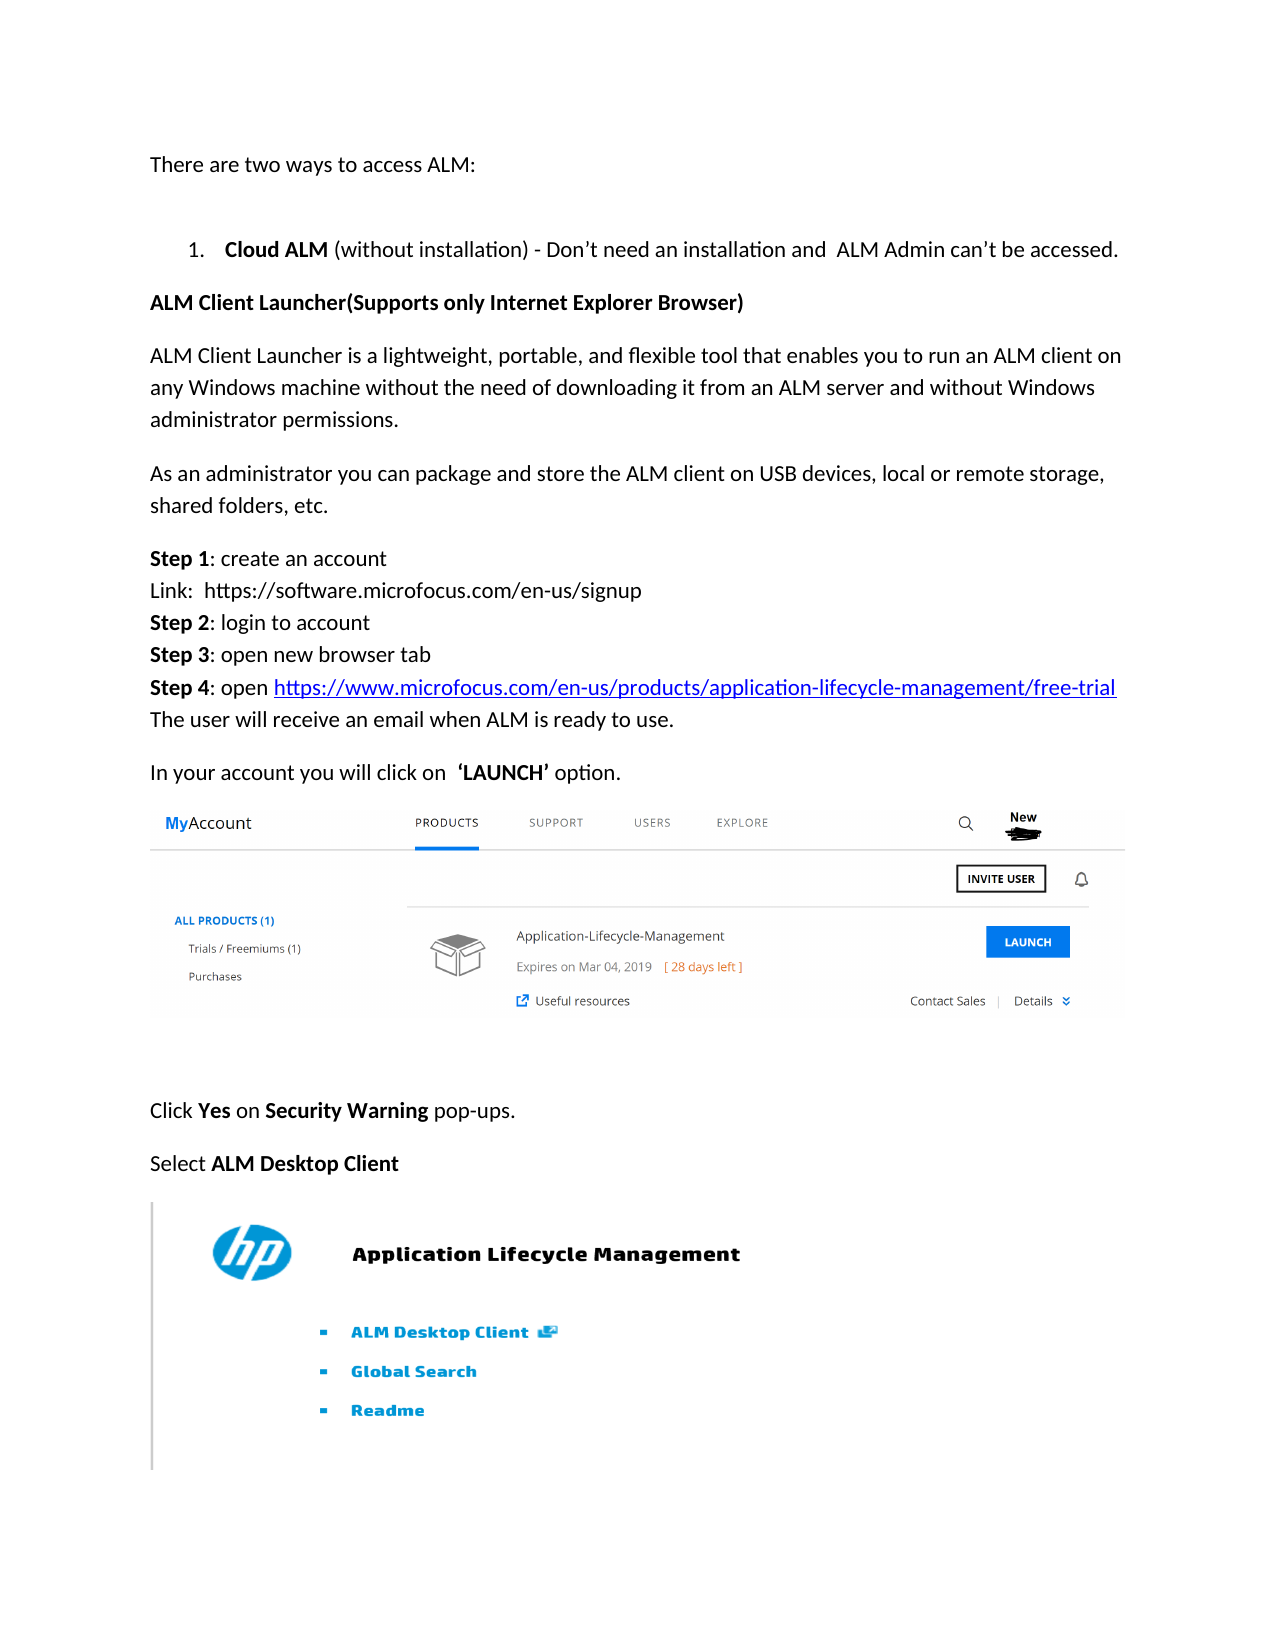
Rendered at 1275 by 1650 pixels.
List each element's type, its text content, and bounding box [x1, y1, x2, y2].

text In your account you will click on ‘LAUNCH’ option. [150, 758, 1125, 786]
text Step 2: login to account [150, 608, 1125, 636]
text Click Yes on Security Warning pop-ups. [150, 1096, 1125, 1124]
text Link: https://software.microfocus.com/en-us/signup [150, 576, 1125, 604]
picture [150, 810, 1125, 1018]
text Step 3: open new browser tab Step 4: open https://www.microfocus.com/en-us/products/application-lifecycle-management/free-trial [150, 640, 1125, 701]
text Step 1: create an account [150, 544, 1125, 572]
text ALM Client Launcher is a lightweight, portable, and flexible tool that enables you to run an ALM client on any Windows machine without the need of downloading it from an ALM server and without Windows administrator permissions. [150, 341, 1125, 434]
text There are two ways to access ALM: [150, 150, 1125, 210]
list Cloud ALM (without installation) - Don’t need an installation and ALM Admin can’t be accessed. [187, 235, 1125, 263]
picture [150, 1202, 1004, 1470]
text ALM Client Launcher(Supports only Internet Explorer Browser) [150, 288, 1125, 316]
text Select ALM Desktop Client [150, 1149, 1125, 1177]
text As an administrator you can package and store the ALM client on USB devices, local or remote storage, shared folders, etc. [150, 459, 1125, 519]
text The user will receive an email when ALM is ready to use. [150, 705, 1125, 733]
